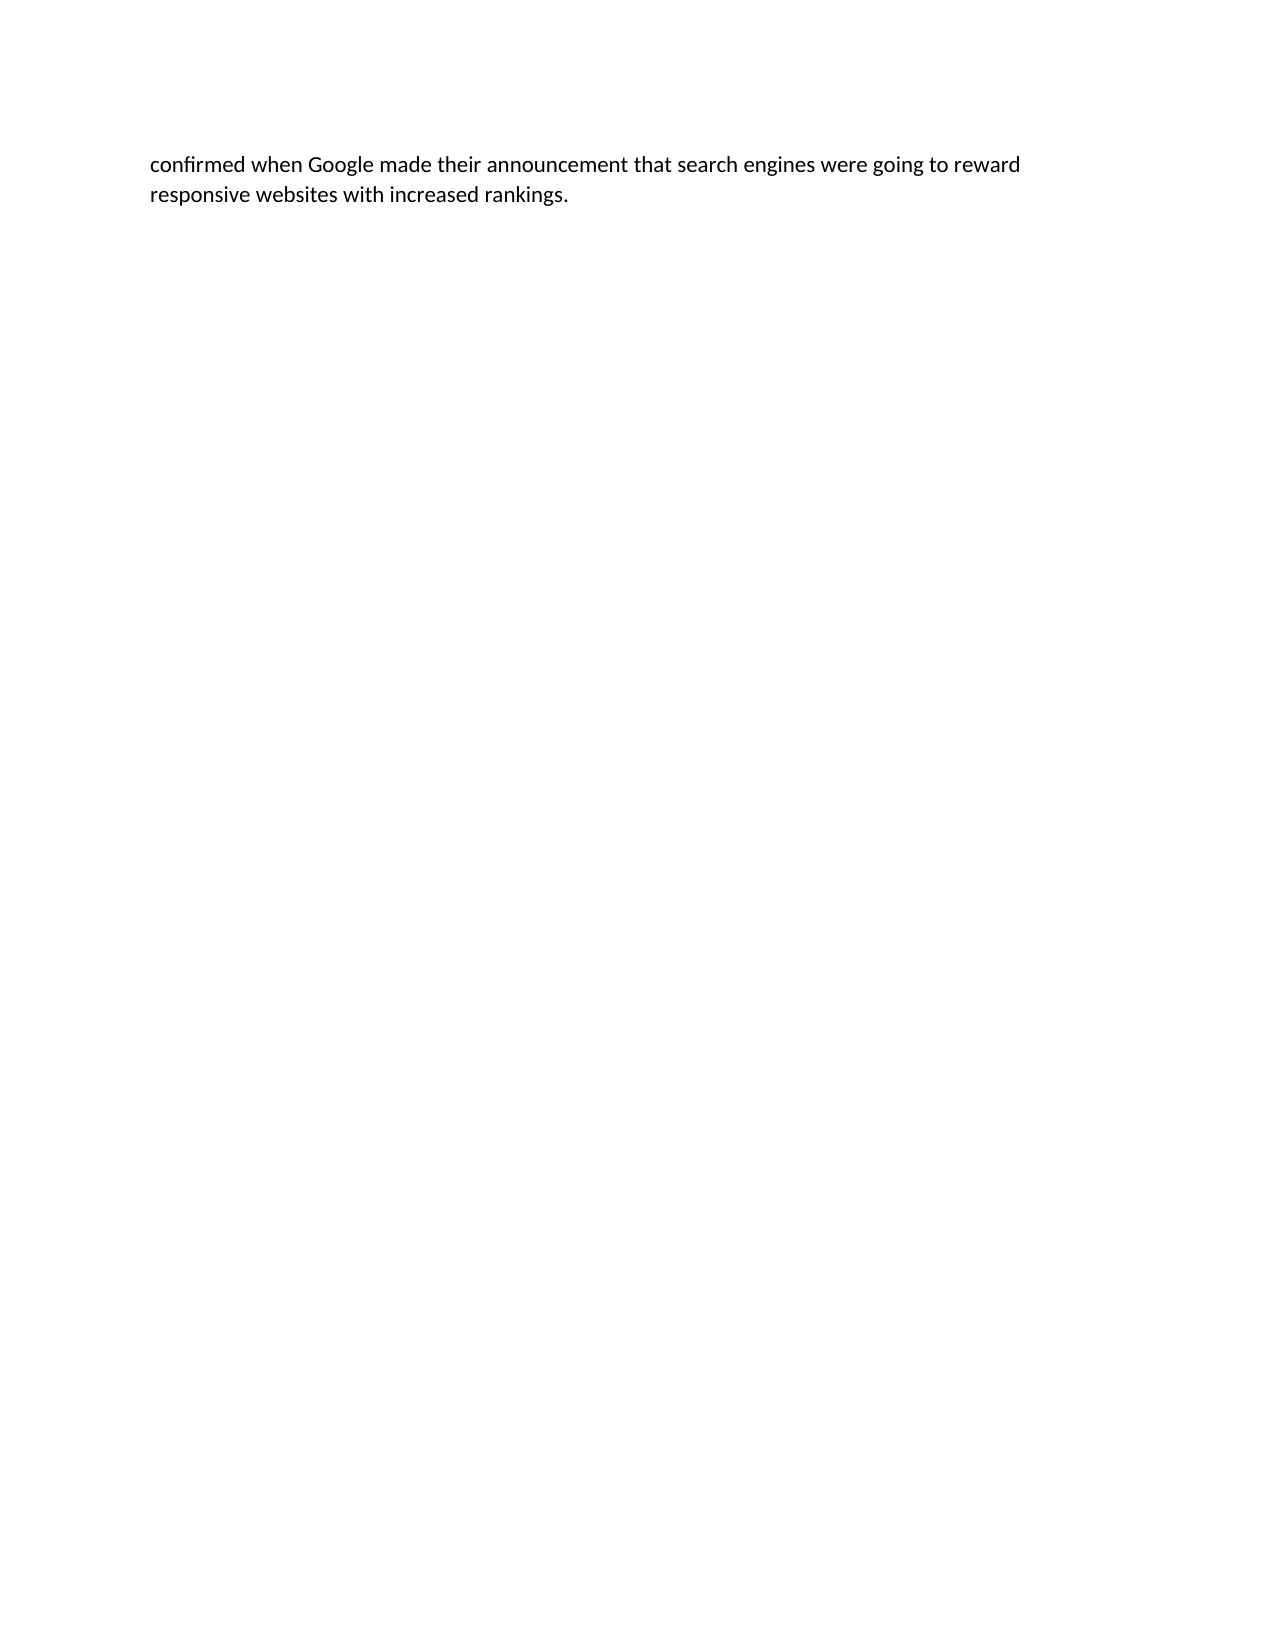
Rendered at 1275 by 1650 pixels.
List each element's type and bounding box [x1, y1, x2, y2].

text [150, 150, 1125, 208]
